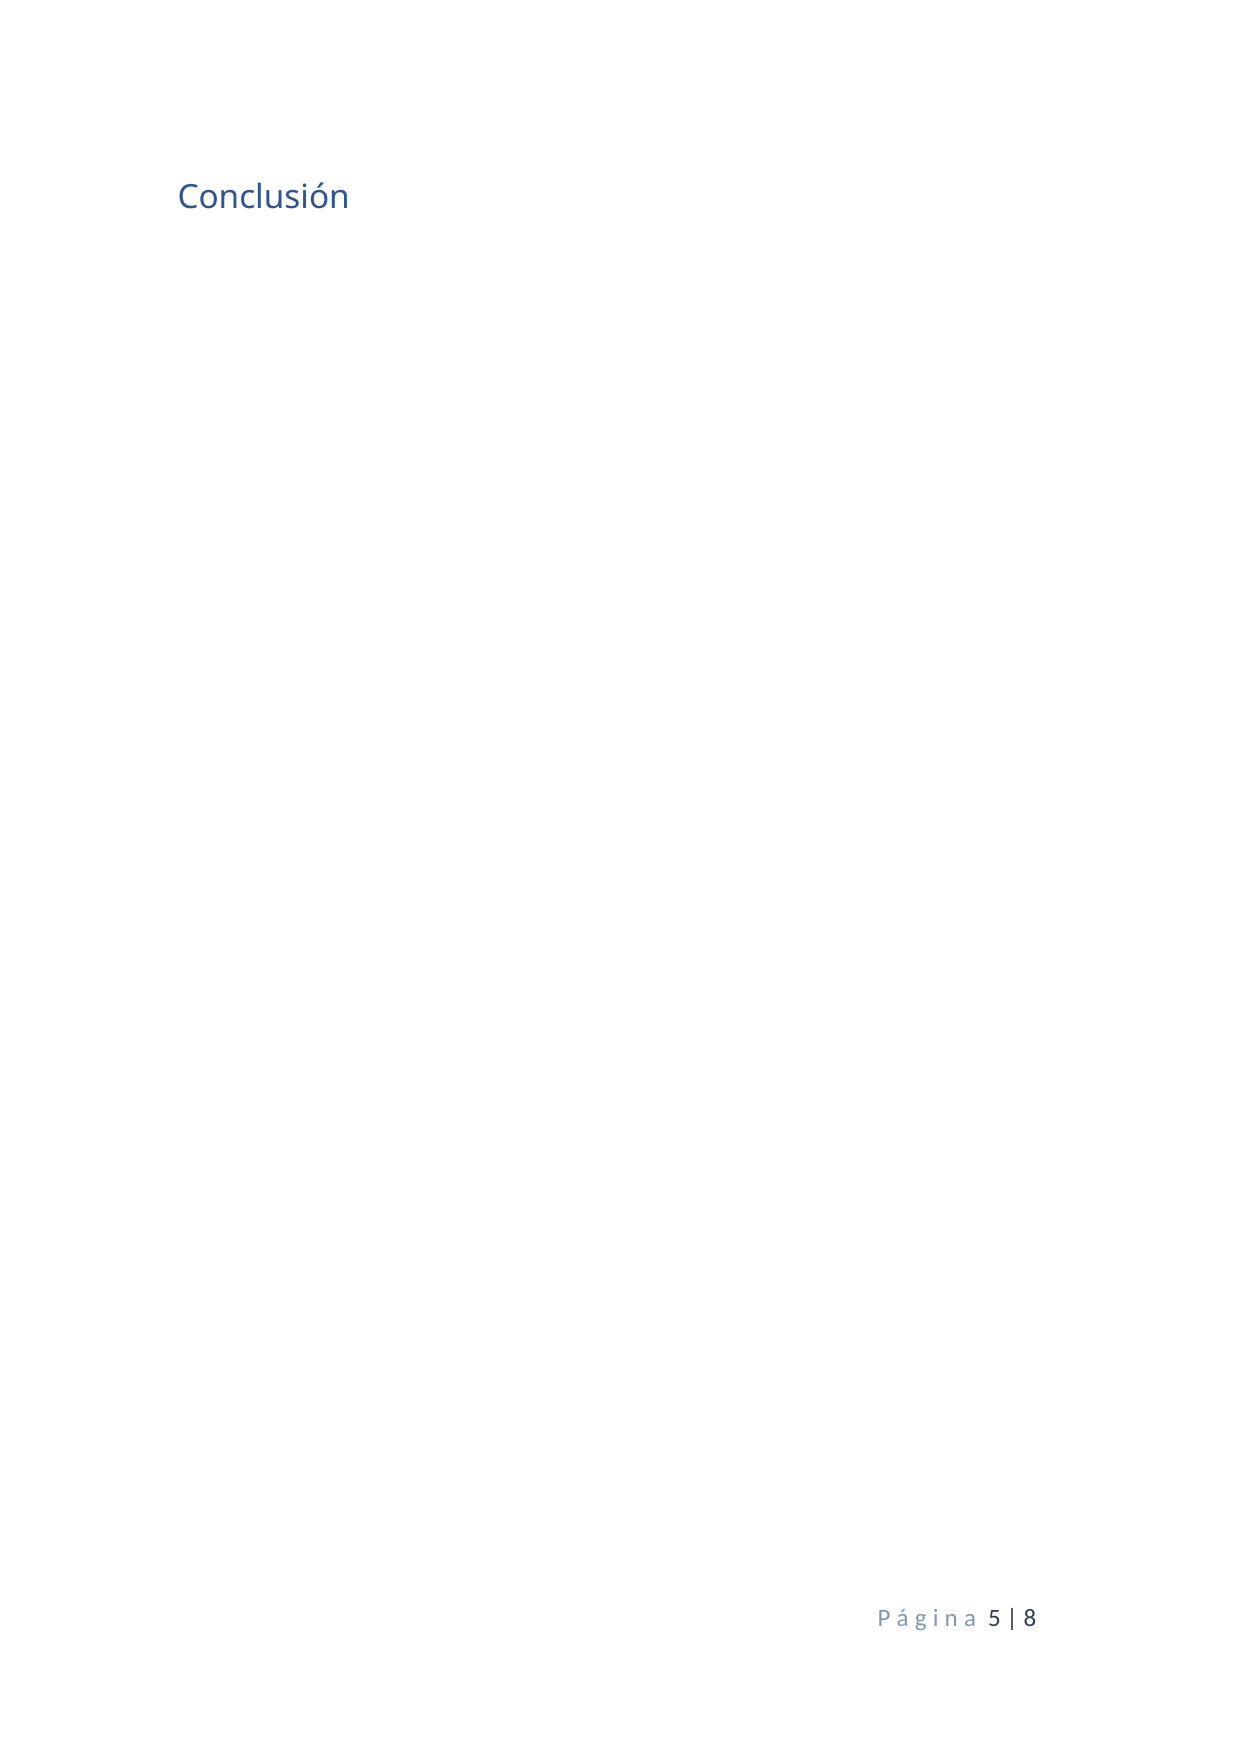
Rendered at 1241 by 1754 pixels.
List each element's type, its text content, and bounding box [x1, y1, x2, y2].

subtitle Conclusión [177, 173, 1063, 218]
